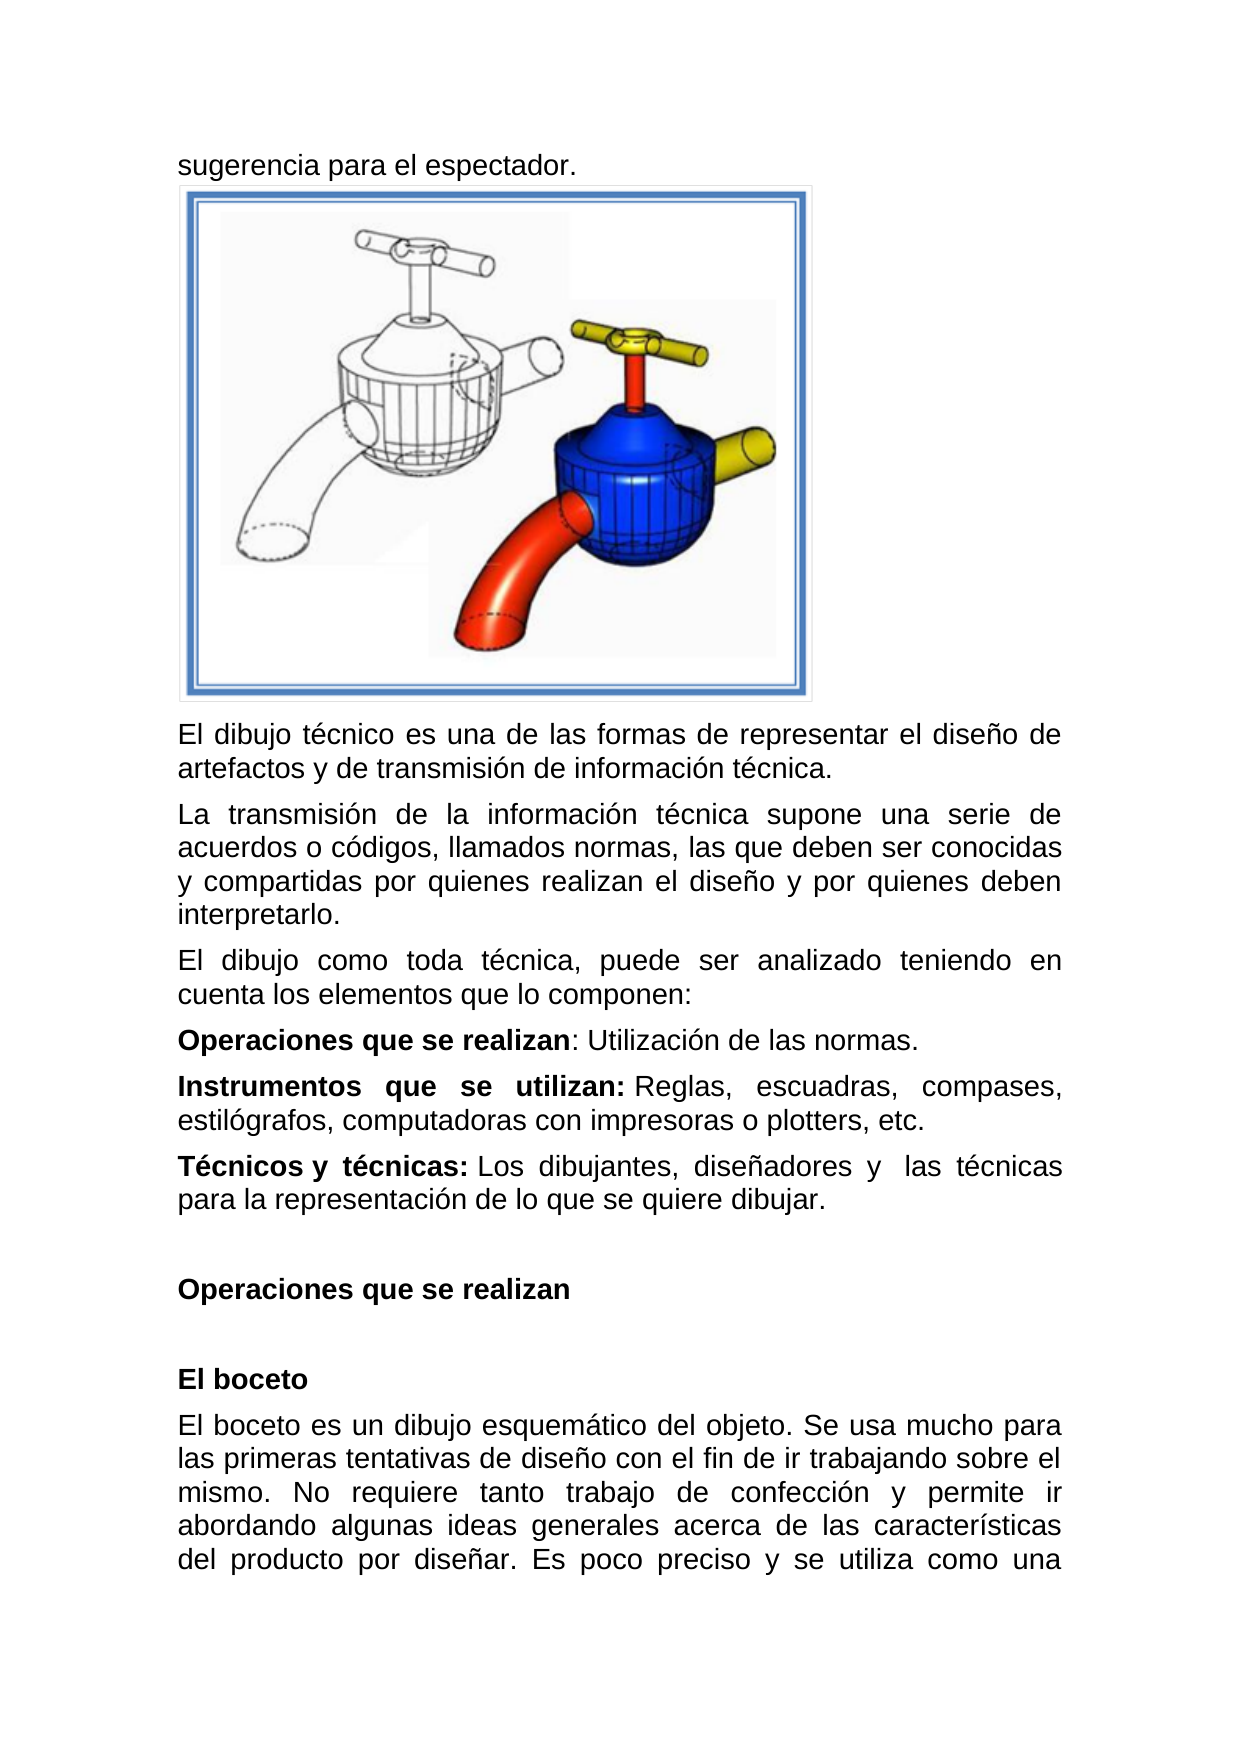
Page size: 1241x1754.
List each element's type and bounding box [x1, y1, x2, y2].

picture [177, 181, 817, 705]
table_header [177, 705, 1063, 1606]
table_header [177, 148, 1063, 181]
